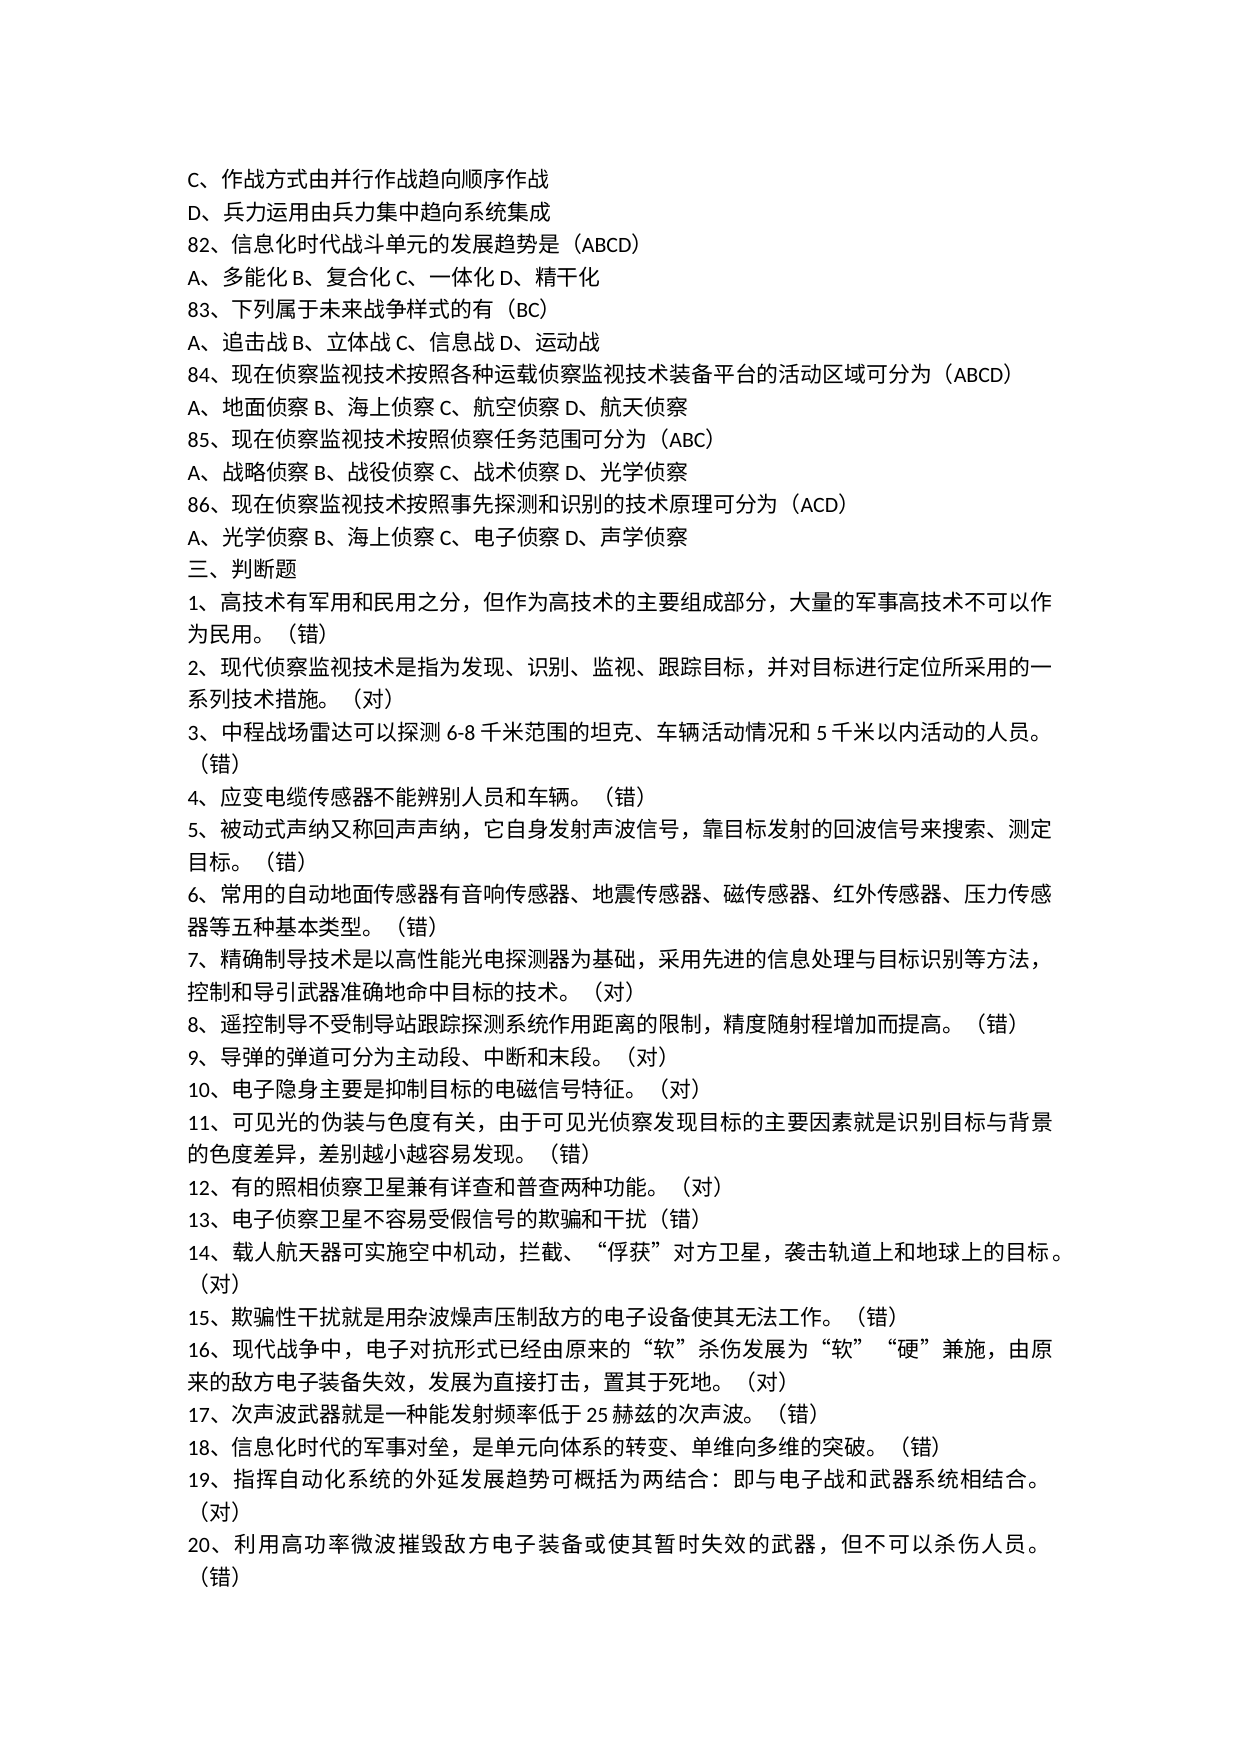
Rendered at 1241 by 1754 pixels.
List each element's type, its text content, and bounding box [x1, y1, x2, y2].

text 20、利用高功率微波摧毁敌方电子装备或使其暂时失效的武器，但不可以杀伤人员。（错） [187, 1527, 1053, 1592]
text 14、载人航天器可实施空中机动，拦截、“俘获”对方卫星，袭击轨道上和地球上的目标。（对） [187, 1234, 1053, 1299]
text 三、判断题 [187, 552, 1053, 584]
text 11、可见光的伪装与色度有关，由于可见光侦察发现目标的主要因素就是识别目标与背景的色度差异，差别越小越容易发现。（错） [187, 1104, 1053, 1169]
text 1、高技术有军用和民用之分，但作为高技术的主要组成部分，大量的军事高技术不可以作为民用。（错） [187, 584, 1053, 649]
text A、战略侦察B、战役侦察C、战术侦察D、光学侦察 [187, 454, 1053, 487]
text 3、中程战场雷达可以探测6-8千米范围的坦克、车辆活动情况和5千米以内活动的人员。（错） [187, 714, 1053, 779]
text 83、下列属于未来战争样式的有（BC） [187, 292, 1053, 324]
text 84、现在侦察监视技术按照各种运载侦察监视技术装备平台的活动区域可分为（ABCD） [187, 357, 1053, 389]
text 85、现在侦察监视技术按照侦察任务范围可分为（ABC） [187, 422, 1053, 454]
text A、光学侦察B、海上侦察C、电子侦察D、声学侦察 [187, 519, 1053, 552]
text 15、欺骗性干扰就是用杂波燥声压制敌方的电子设备使其无法工作。（错） [187, 1299, 1053, 1332]
text 18、信息化时代的军事对垒，是单元向体系的转变、单维向多维的突破。（错） [187, 1429, 1053, 1462]
text 19、指挥自动化系统的外延发展趋势可概括为两结合：即与电子战和武器系统相结合。（对） [187, 1462, 1053, 1527]
text A、多能化B、复合化C、一体化D、精干化 [187, 259, 1053, 292]
text D、兵力运用由兵力集中趋向系统集成 [187, 194, 1053, 227]
text 9、导弹的弹道可分为主动段、中断和末段。（对） [187, 1039, 1053, 1072]
text 16、现代战争中，电子对抗形式已经由原来的“软”杀伤发展为“软”“硬”兼施，由原来的敌方电子装备失效，发展为直接打击，置其于死地。（对） [187, 1332, 1053, 1397]
text 13、电子侦察卫星不容易受假信号的欺骗和干扰（错） [187, 1202, 1053, 1234]
text 5、被动式声纳又称回声声纳，它自身发射声波信号，靠目标发射的回波信号来搜索、测定目标。（错） [187, 812, 1053, 877]
text 12、有的照相侦察卫星兼有详查和普查两种功能。（对） [187, 1169, 1053, 1202]
text 7、精确制导技术是以高性能光电探测器为基础，采用先进的信息处理与目标识别等方法，控制和导引武器准确地命中目标的技术。（对） [187, 942, 1053, 1007]
text A、追击战B、立体战C、信息战D、运动战 [187, 324, 1053, 357]
text C、作战方式由并行作战趋向顺序作战 [187, 162, 1053, 194]
text 6、常用的自动地面传感器有音响传感器、地震传感器、磁传感器、红外传感器、压力传感器等五种基本类型。（错） [187, 877, 1053, 942]
text 17、次声波武器就是一种能发射频率低于25赫兹的次声波。（错） [187, 1397, 1053, 1429]
text 2、现代侦察监视技术是指为发现、识别、监视、跟踪目标，并对目标进行定位所采用的一系列技术措施。（对） [187, 649, 1053, 714]
text 82、信息化时代战斗单元的发展趋势是（ABCD） [187, 227, 1053, 259]
text 4、应变电缆传感器不能辨别人员和车辆。（错） [187, 779, 1053, 812]
text 8、遥控制导不受制导站跟踪探测系统作用距离的限制，精度随射程增加而提高。（错） [187, 1007, 1053, 1039]
text 86、现在侦察监视技术按照事先探测和识别的技术原理可分为（ACD） [187, 487, 1053, 519]
text 10、电子隐身主要是抑制目标的电磁信号特征。（对） [187, 1072, 1053, 1104]
text A、地面侦察B、海上侦察C、航空侦察D、航天侦察 [187, 389, 1053, 422]
